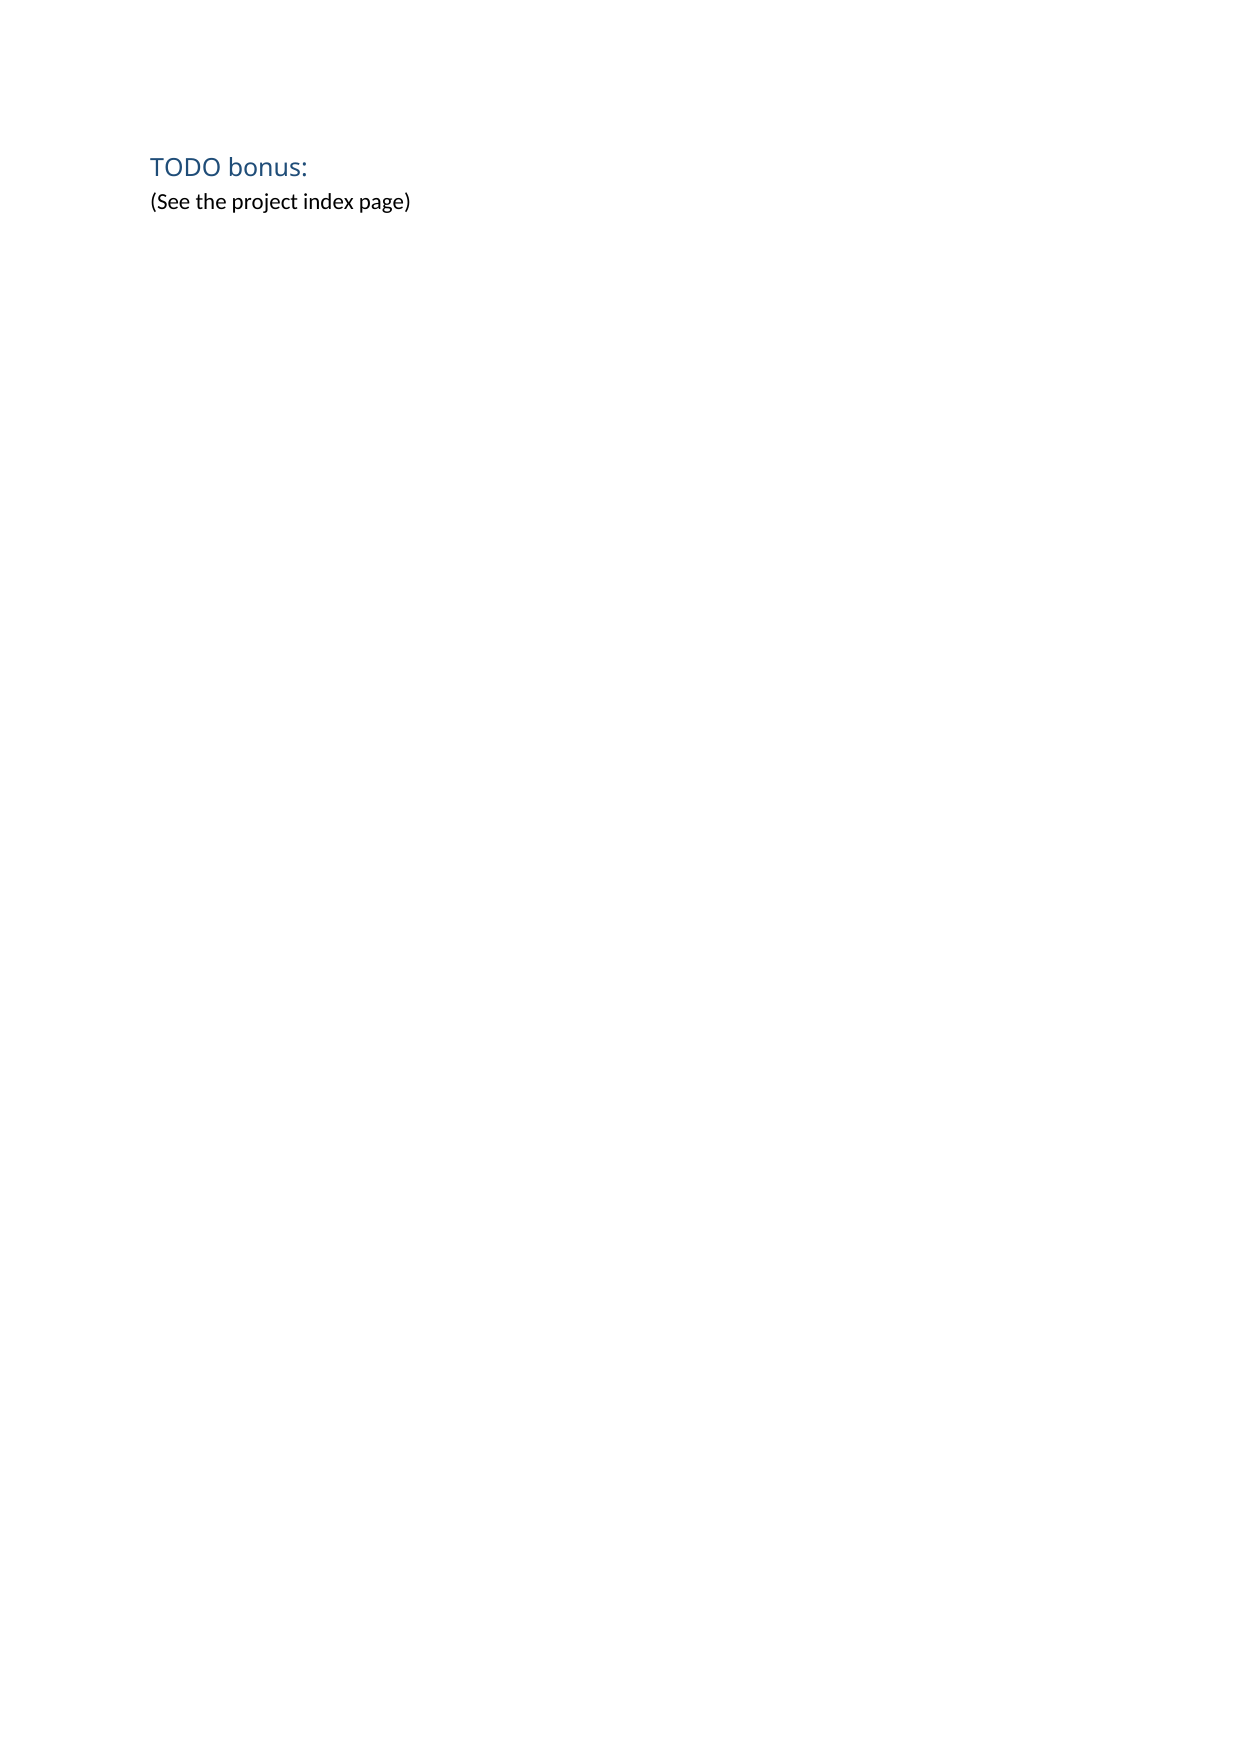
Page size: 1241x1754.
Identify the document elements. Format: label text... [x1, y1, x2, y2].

text (See the project index page) [150, 187, 1090, 215]
subtitle TODO bonus: [150, 150, 1090, 184]
